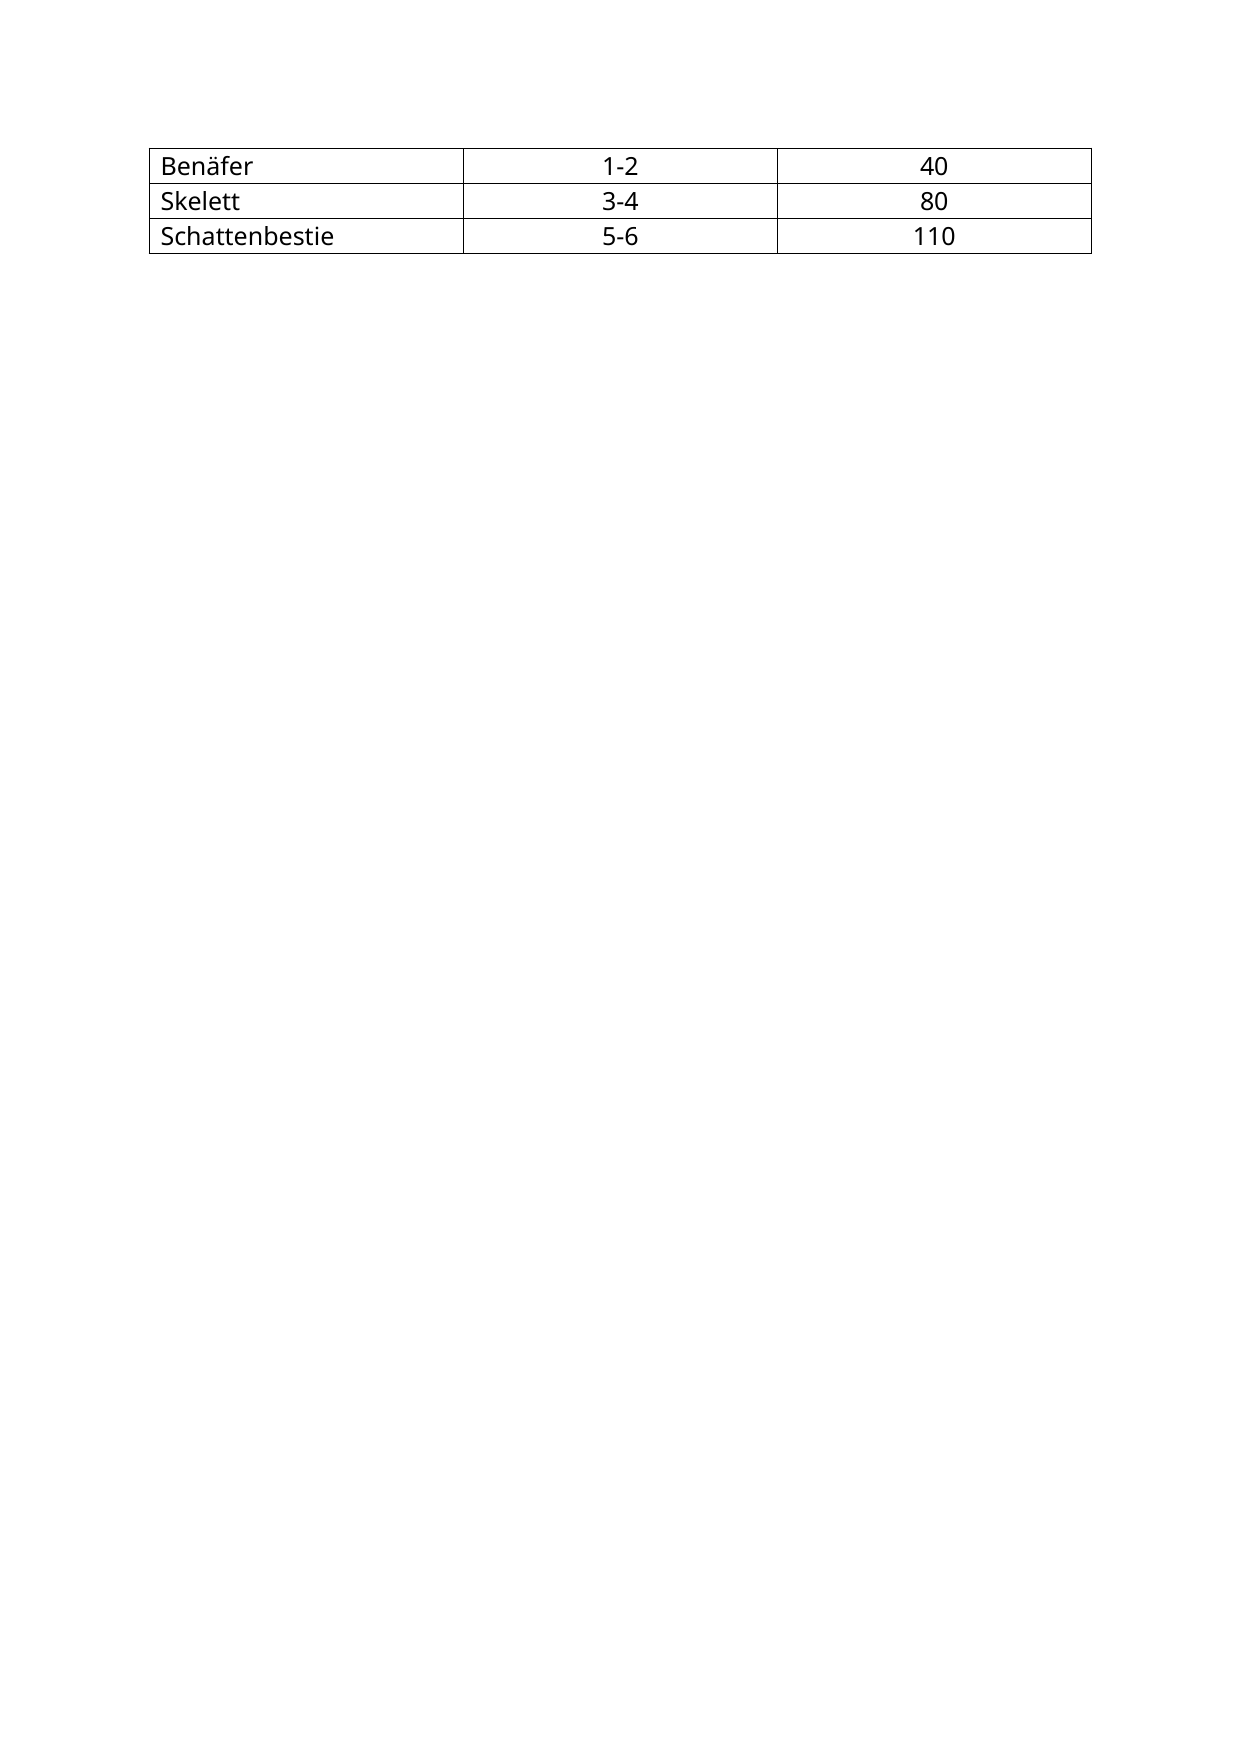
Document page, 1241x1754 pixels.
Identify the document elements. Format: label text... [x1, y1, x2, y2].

table_cell 5-6 [464, 219, 777, 253]
table_cell Schattenbestie [150, 219, 463, 253]
table_cell 3-4 [464, 184, 777, 218]
table_cell 40 [778, 149, 1091, 183]
table_cell 80 [778, 184, 1091, 218]
table_cell 110 [778, 219, 1091, 253]
table_cell 1-2 [464, 149, 777, 183]
table_cell Skelett [150, 184, 463, 218]
table_cell Benäfer [150, 149, 463, 183]
